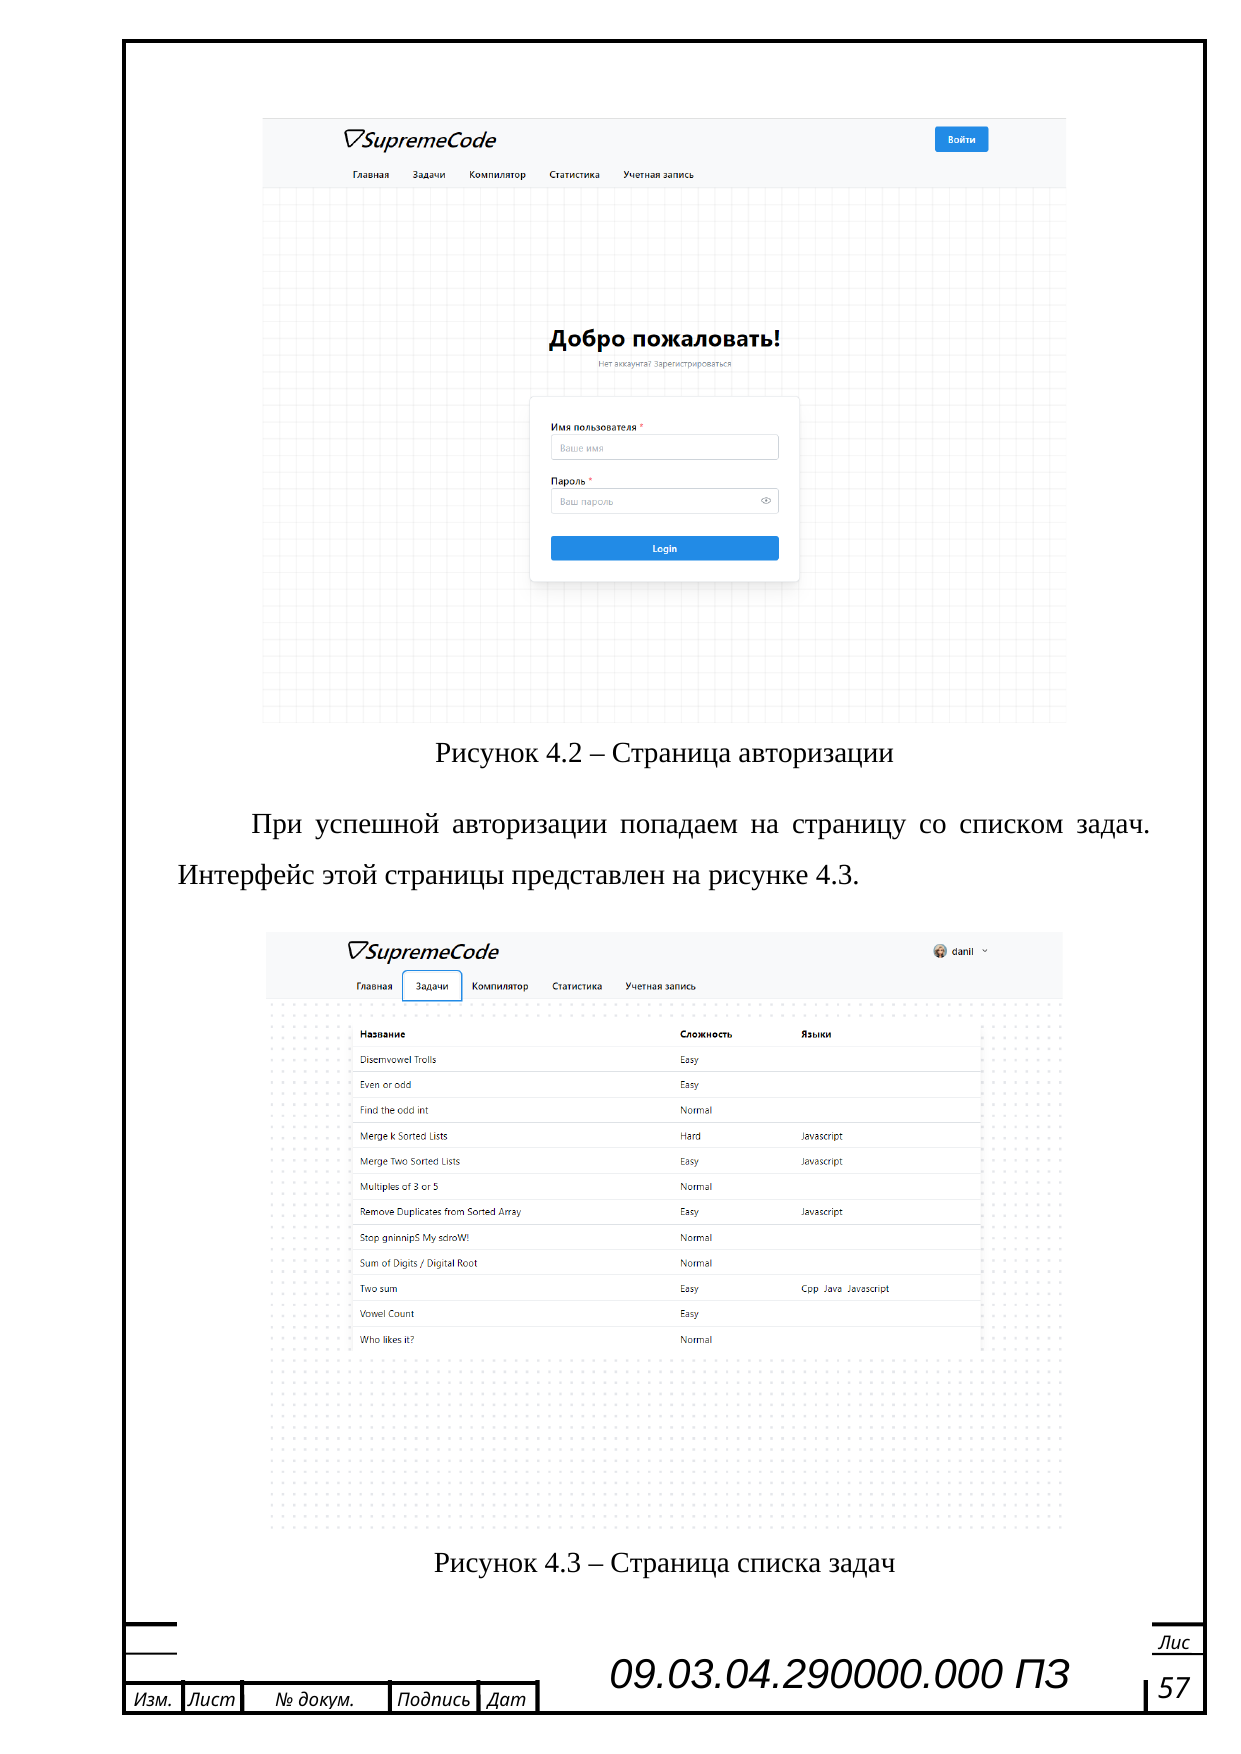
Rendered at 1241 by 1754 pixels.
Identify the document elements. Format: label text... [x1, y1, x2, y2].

picture [262, 118, 1067, 723]
text При успешной авторизации попадаем на страницу со списком задач. Интерфейс этой страницы представлен на рисунке 4.3. [177, 806, 1152, 890]
picture [266, 932, 1063, 1533]
text Рисунок 4.2 – Страница авторизации [177, 735, 1152, 769]
text Рисунок 4.3 – Страница списка задач [177, 1545, 1152, 1579]
